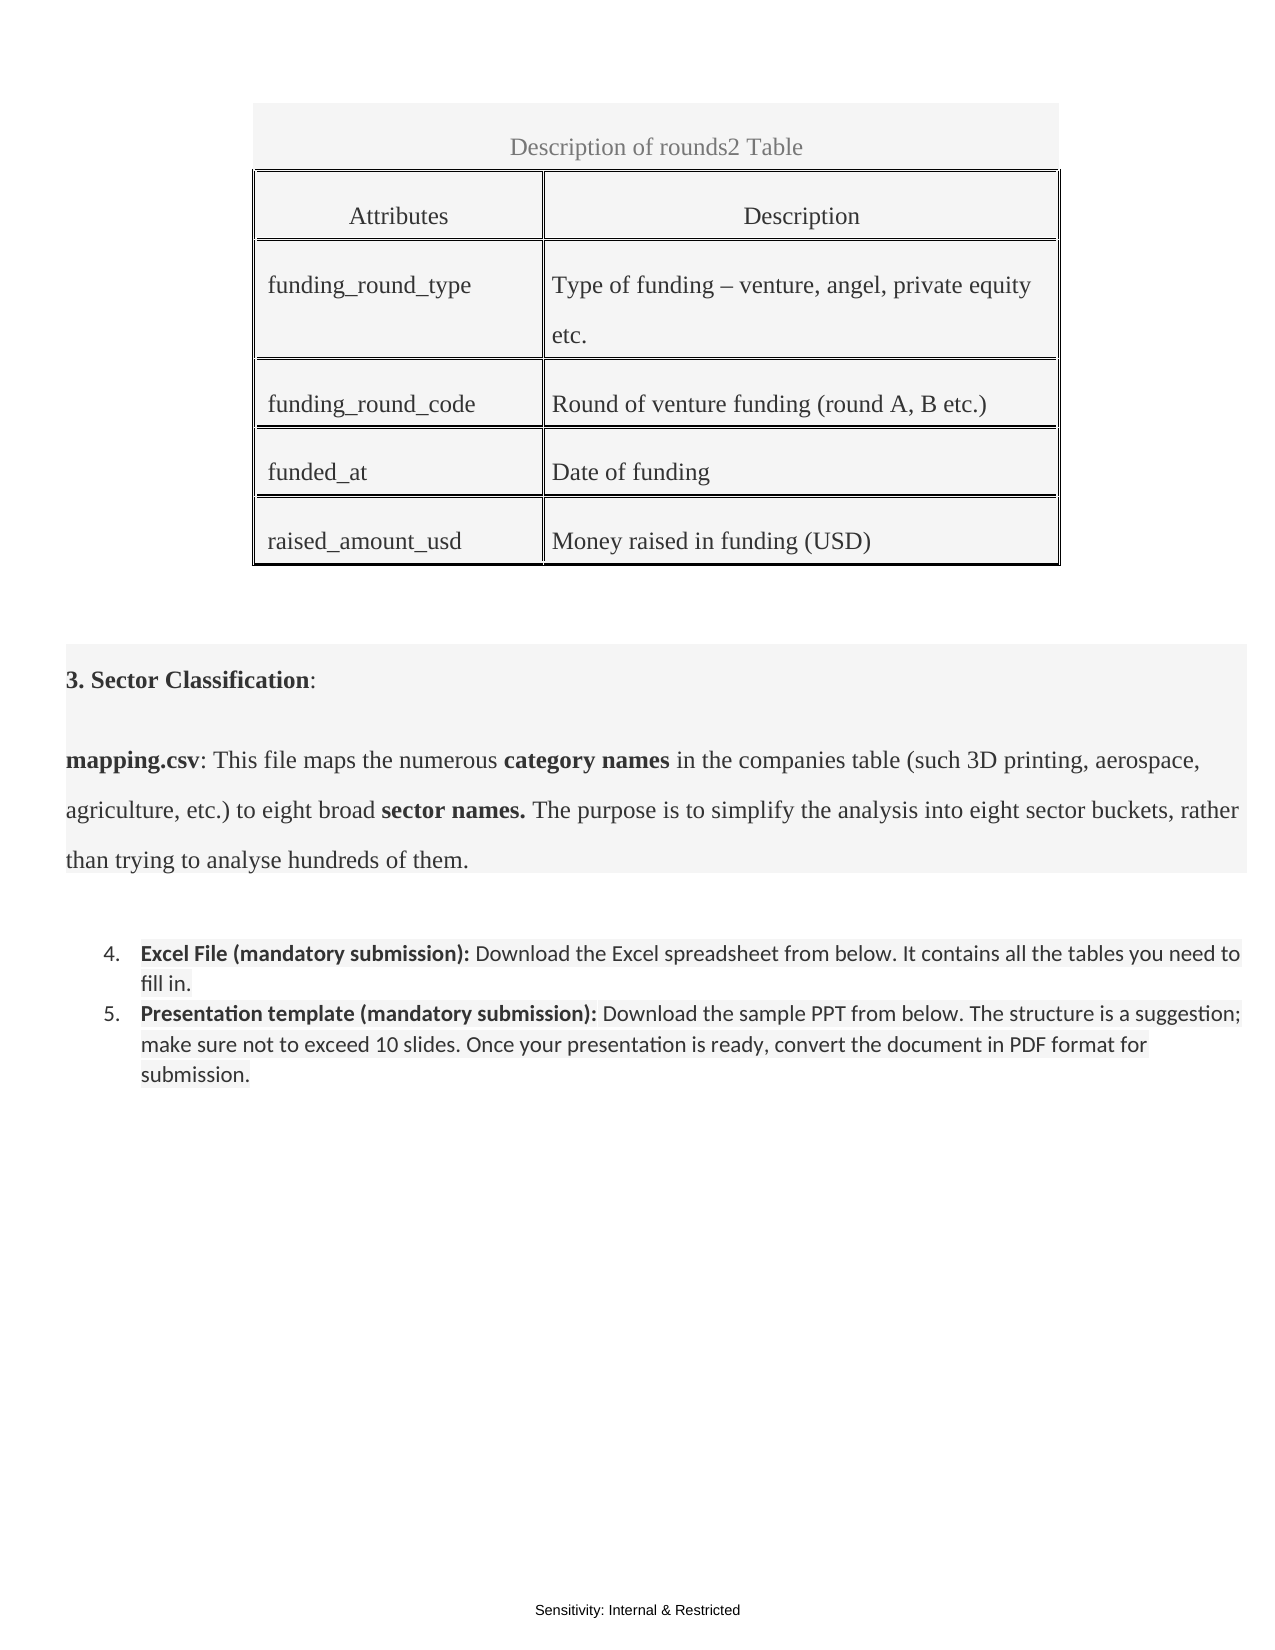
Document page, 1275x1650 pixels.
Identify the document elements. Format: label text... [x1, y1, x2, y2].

table_header Description of rounds2 Table [253, 103, 1059, 169]
table_cell Attributes [253, 169, 544, 237]
table_cell Type of funding – venture, angel, private equity etc. [545, 238, 1058, 356]
table_cell Money raised in funding (USD) [544, 494, 1058, 563]
table_cell Description [544, 169, 1059, 237]
text 3. Sector Classification: [66, 644, 1247, 694]
table_cell funding_round_code [255, 356, 542, 425]
list Presentation template (mandatory submission): Download the sample PPT from below. The structure is a suggestion; make sure not to exceed 10 slides. Once your presentation is ready, convert the document in PDF format for submission. [103, 999, 1247, 1088]
table_cell raised_amount_usd [255, 494, 544, 563]
text mapping.csv: This file maps the numerous category names in the companies table (such 3D printing, aerospace, agriculture, etc.) to eight broad sector names. The purpose is to simplify the analysis into eight sector buckets, rather than trying to analyse hundreds of them. [66, 723, 1247, 873]
table_cell funding_round_type [255, 238, 542, 356]
table_cell Date of funding [545, 425, 1058, 494]
table_cell Round of venture funding (round A, B etc.) [545, 356, 1058, 425]
list Excel File (mandatory submission): Download the Excel spreadsheet from below. It contains all the tables you need to fill in. [103, 939, 1247, 997]
table_cell funded_at [255, 425, 542, 494]
